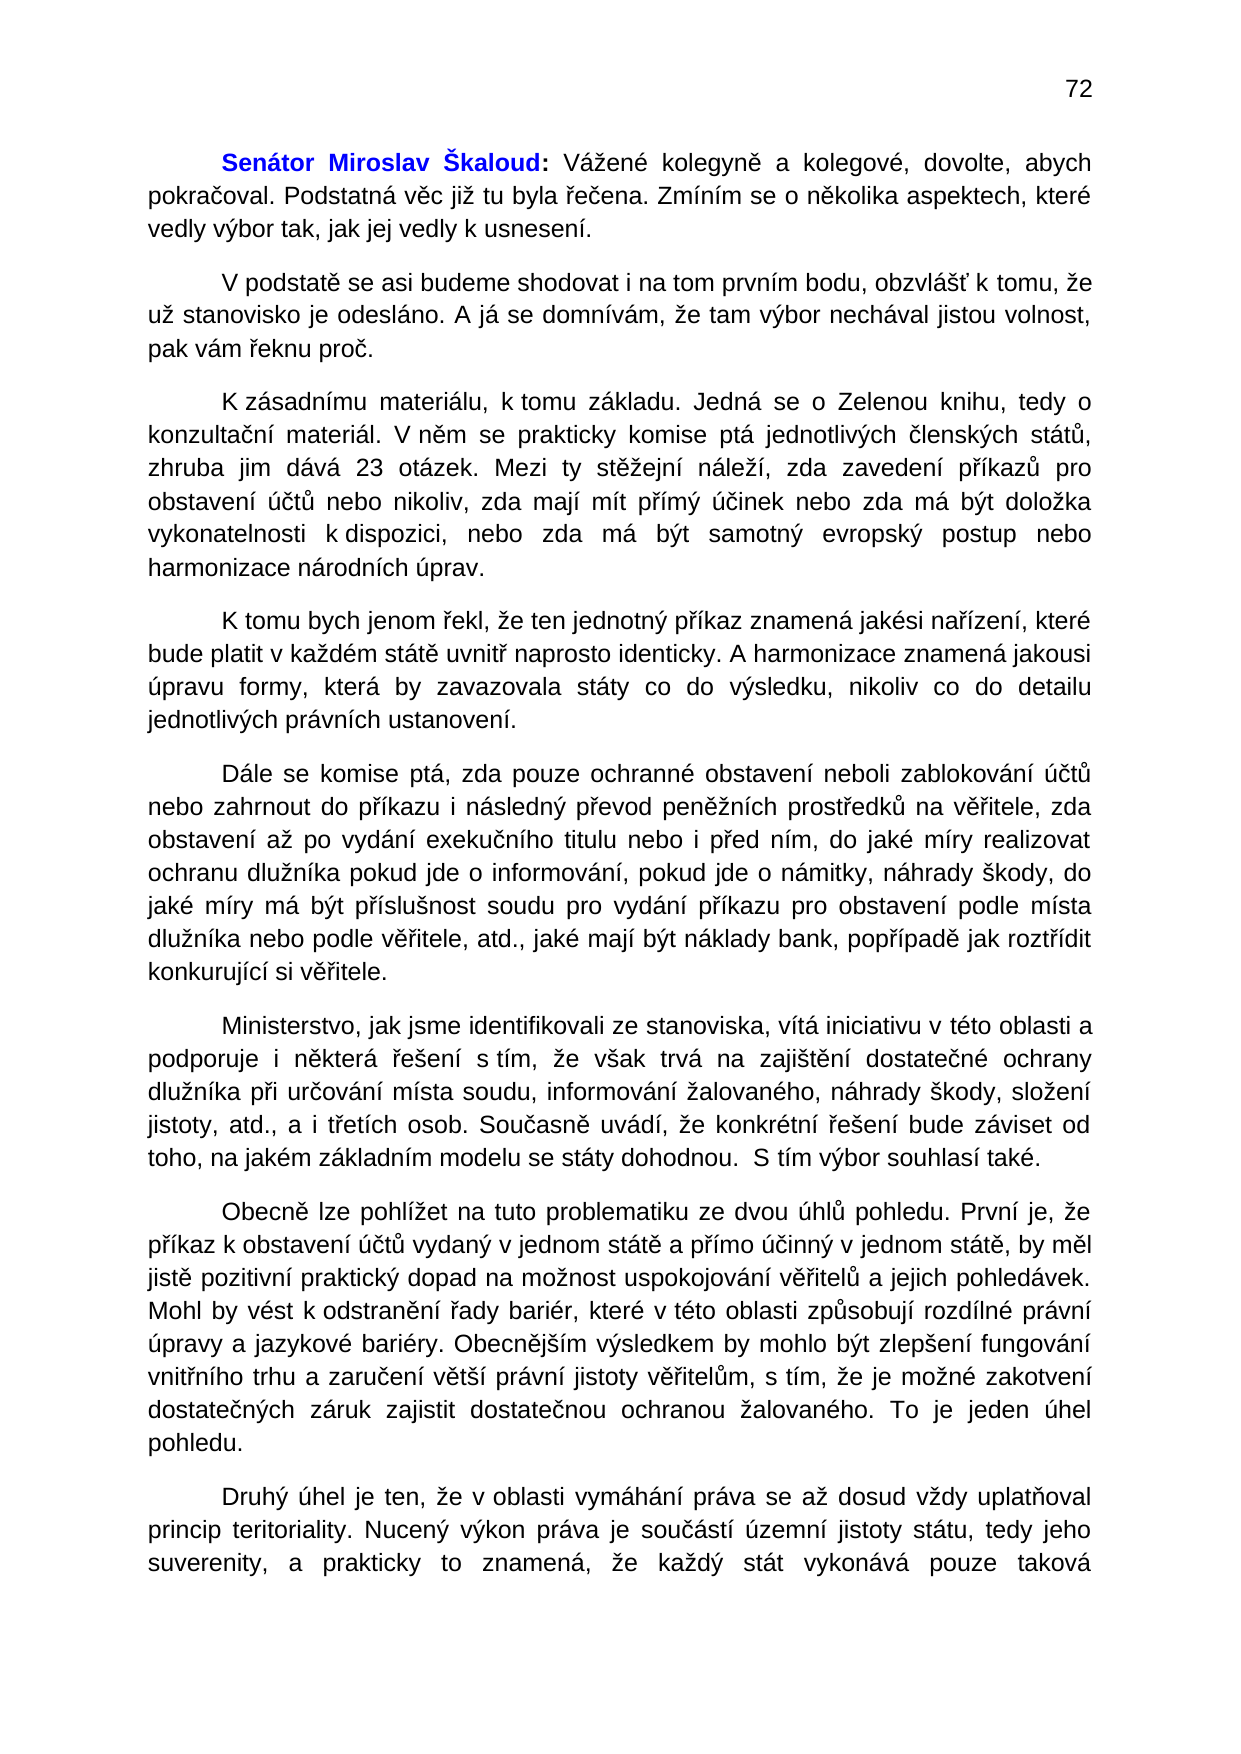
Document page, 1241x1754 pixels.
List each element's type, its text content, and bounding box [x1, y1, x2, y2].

text Obecně lze pohlížet na tuto problematiku ze dvou úhlů pohledu. První je, že příkaz k obstavení účtů vydaný v jednom státě a přímo účinný v jednom státě, by měl jistě pozitivní praktický dopad na možnost uspokojování věřitelů a jejich pohledávek. Mohl by vést k odstranění řady bariér, které v této oblasti způsobují rozdílné právní úpravy a jazykové bariéry. Obecnějším výsledkem by mohlo být zlepšení fungování vnitřního trhu a zaručení větší právní jistoty věřitelům, s tím, že je možné zakotvení dostatečných záruk zajistit dostatečnou ochranou žalovaného. To je jeden úhel pohledu. [148, 1197, 1093, 1457]
text K tomu bych jenom řekl, že ten jednotný příkaz znamená jakési nařízení, které bude platit v každém státě uvnitř naprosto identicky. A harmonizace znamená jakousi úpravu formy, která by zavazovala státy co do výsledku, nikoliv co do detailu jednotlivých právních ustanovení. [148, 606, 1093, 734]
text Senátor Miroslav Škaloud: Vážené kolegyně a kolegové, dovolte, abych pokračoval. Podstatná věc již tu byla řečena. Zmíním se o několika aspektech, které vedly výbor tak, jak jej vedly k usnesení. [148, 148, 1093, 242]
text V podstatě se asi budeme shodovat i na tom prvním bodu, obzvlášť k tomu, že už stanovisko je odesláno. A já se domnívám, že tam výbor nechával jistou volnost, pak vám řeknu proč. [148, 267, 1093, 362]
text Dále se komise ptá, zda pouze ochranné obstavení neboli zablokování účtů nebo zahrnout do příkazu i následný převod peněžních prostředků na věřitele, zda obstavení až po vydání exekučního titulu nebo i před ním, do jaké míry realizovat ochranu dlužníka pokud jde o informování, pokud jde o námitky, náhrady škody, do jaké míry má být příslušnost soudu pro vydání příkazu pro obstavení podle místa dlužníka nebo podle věřitele, atd., jaké mají být náklady bank, popřípadě jak roztřídit konkurující si věřitele. [148, 759, 1093, 986]
text K zásadnímu materiálu, k tomu základu. Jedná se o Zelenou knihu, tedy o konzultační materiál. V něm se prakticky komise ptá jednotlivých členských států, zhruba jim dává 23 otázek. Mezi ty stěžejní náleží, zda zavedení příkazů pro obstavení účtů nebo nikoliv, zda mají mít přímý účinek nebo zda má být doložka vykonatelnosti k dispozici, nebo zda má být samotný evropský postup nebo harmonizace národních úprav. [148, 387, 1093, 581]
text Ministerstvo, jak jsme identifikovali ze stanoviska, vítá iniciativu v této oblasti a podporuje i některá řešení s tím, že však trvá na zajištění dostatečné ochrany dlužníka při určování místa soudu, informování žalovaného, náhrady škody, složení jistoty, atd., a i třetích osob. Současně uvádí, že konkrétní řešení bude záviset od toho, na jakém základním modelu se státy dohodnou. S tím výbor souhlasí také. [148, 1011, 1093, 1172]
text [148, 1482, 1093, 1577]
